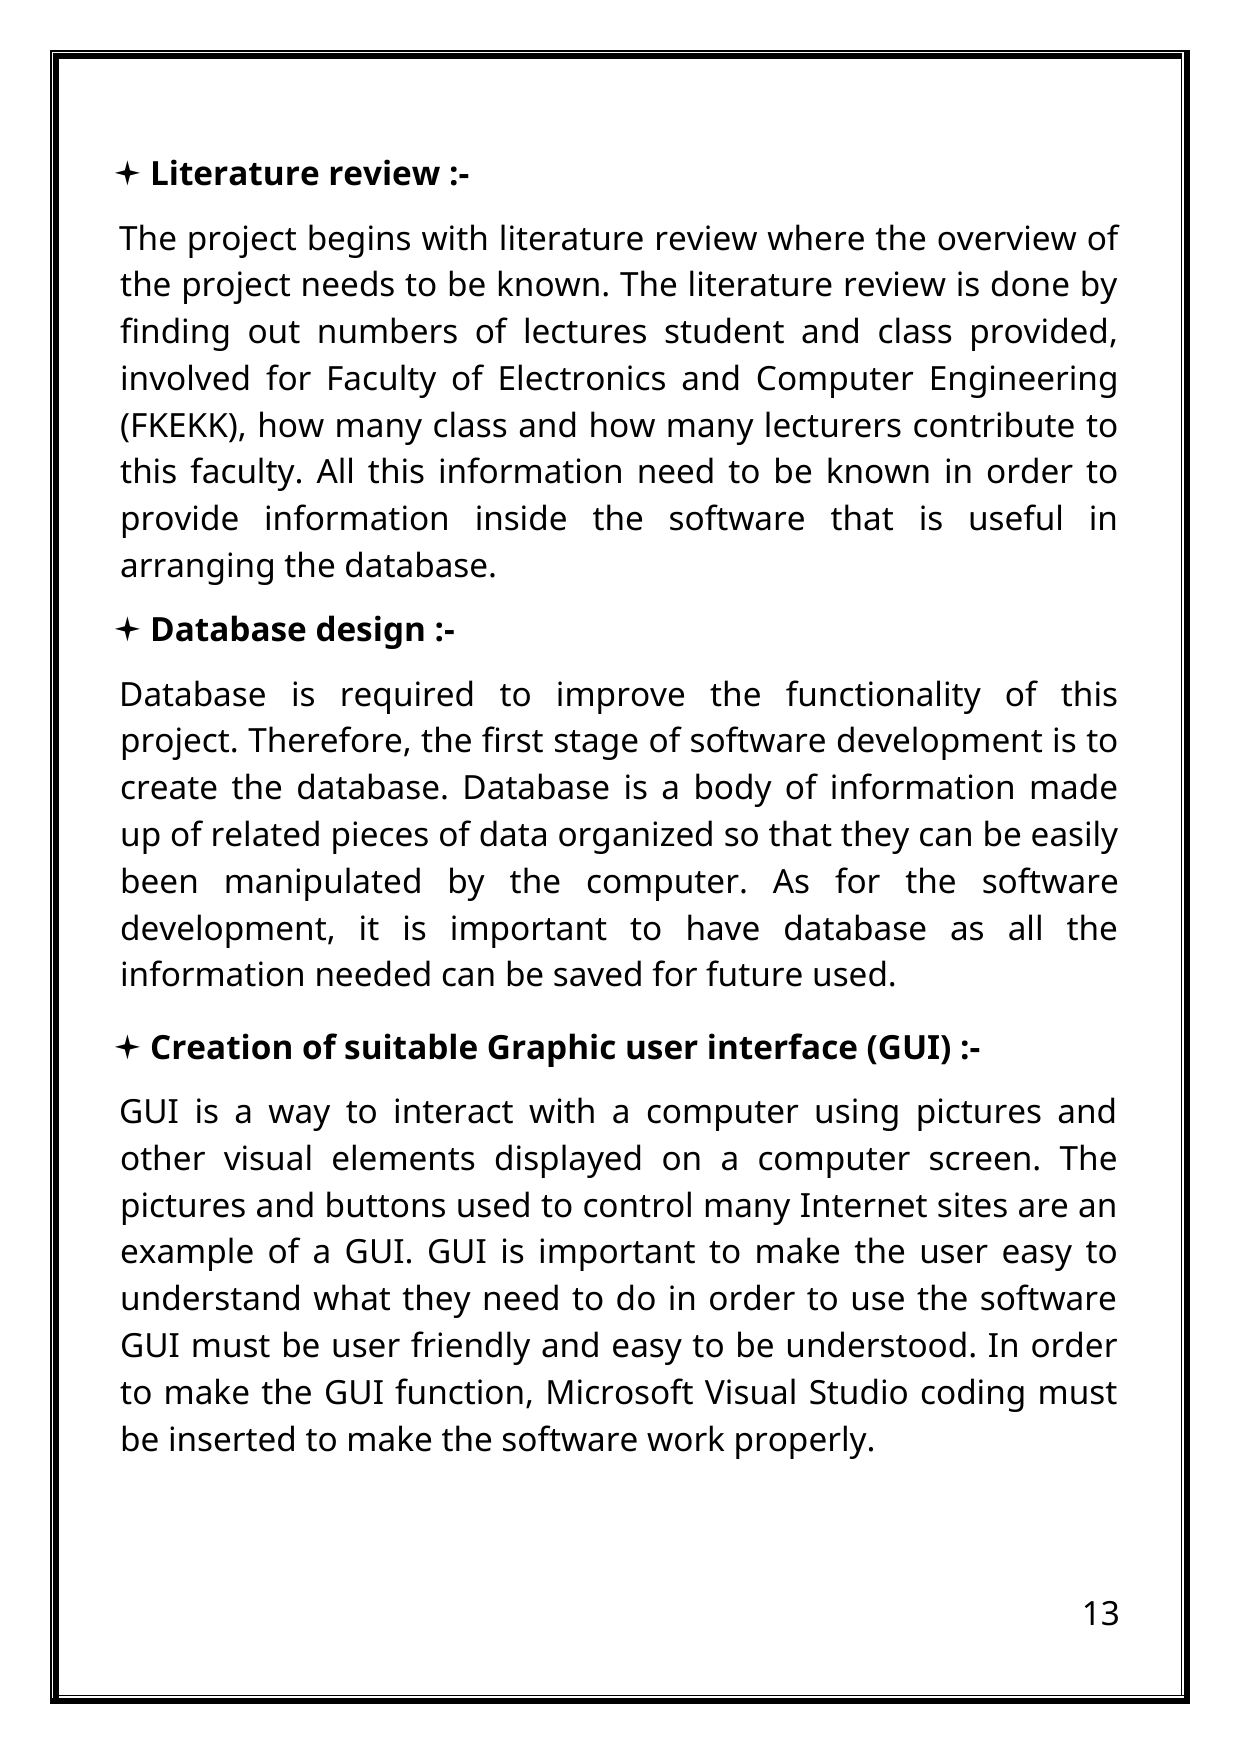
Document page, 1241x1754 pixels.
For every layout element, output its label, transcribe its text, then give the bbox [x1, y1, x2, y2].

text Database is required to improve the functionality of this project. Therefore, the first stage of software development is to create the database. Database is a body of information made up of related pieces of data organized so that they can be easily been manipulated by the computer. As for the software development, it is important to have database as all the information needed can be saved for future used. [119, 671, 1120, 997]
list Creation of suitable Graphic user interface (GUI) :- [112, 1023, 1128, 1069]
text GUI is a way to interact with a computer using pictures and other visual elements displayed on a computer screen. The pictures and buttons used to control many Internet sites are an example of a GUI. GUI is important to make the user easy to understand what they need to do in order to use the software GUI must be user friendly and easy to be understood. In order to make the GUI function, Microsoft Visual Studio coding must be inserted to make the software work properly. [119, 1088, 1119, 1461]
list Literature review :- [112, 150, 1128, 195]
text The project begins with literature review where the overview of the project needs to be known. The literature review is done by finding out numbers of lectures student and class provided, involved for Faculty of Electronics and Computer Engineering (FKEKK), how many class and how many lecturers contribute to this faculty. All this information need to be known in order to provide information inside the software that is useful in arranging the database. [119, 214, 1119, 587]
list Database design :- [112, 606, 1128, 652]
